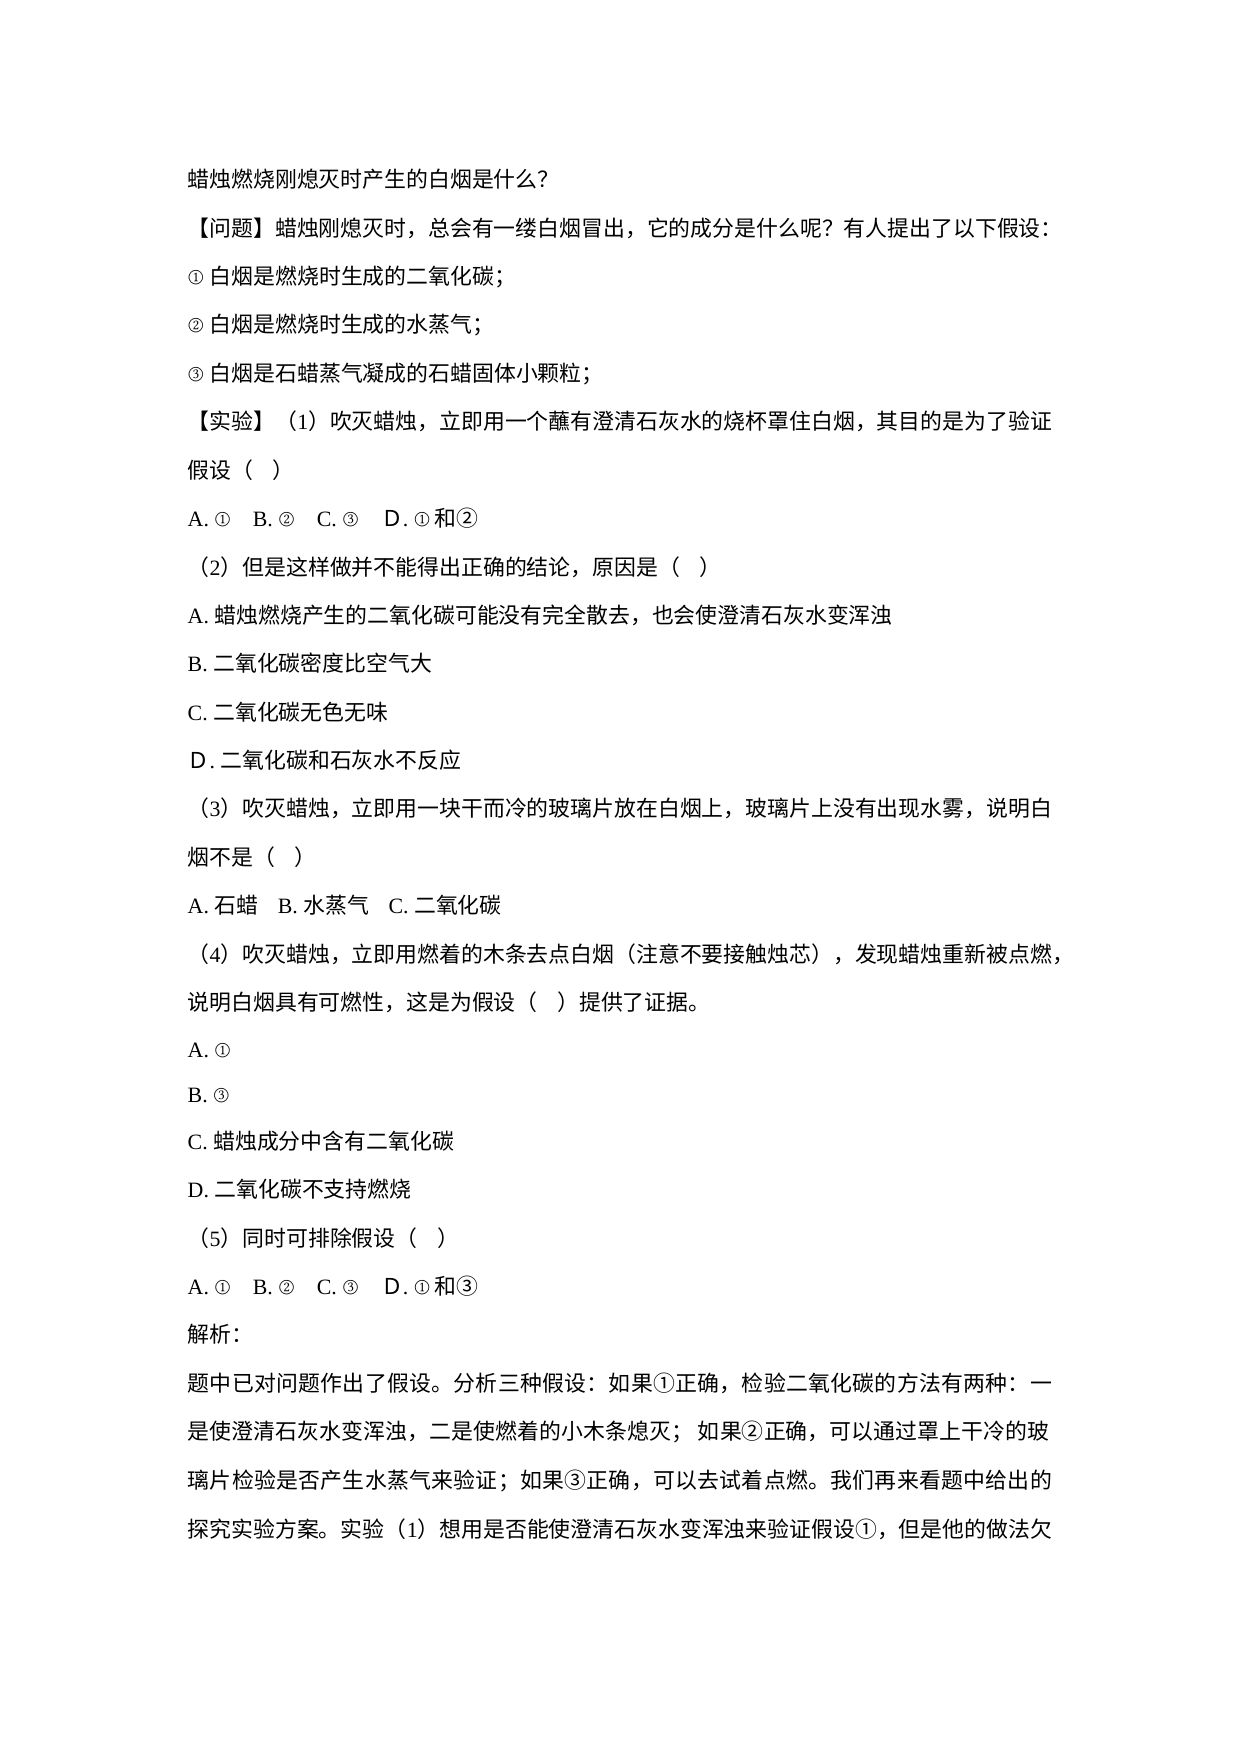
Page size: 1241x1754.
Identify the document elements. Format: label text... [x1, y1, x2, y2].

text A. ① B. ② C. ③ Ｄ. ①和② [187, 501, 1053, 533]
text D. 二氧化碳不支持燃烧 [187, 1172, 1053, 1204]
text B. ③ [187, 1078, 1053, 1111]
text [187, 1365, 1053, 1544]
text ② 白烟是燃烧时生成的水蒸气； [187, 307, 1053, 339]
text A. 石蜡 B. 水蒸气 C. 二氧化碳 [187, 888, 1053, 920]
text A. 蜡烛燃烧产生的二氧化碳可能没有完全散去，也会使澄清石灰水变浑浊 [187, 597, 1053, 630]
text （2）但是这样做并不能得出正确的结论，原因是（ ） [187, 549, 1053, 582]
text （3）吹灭蜡烛，立即用一块干而冷的玻璃片放在白烟上，玻璃片上没有出现水雾，说明白烟不是（ ） [187, 791, 1053, 872]
text ③ 白烟是石蜡蒸气凝成的石蜡固体小颗粒； [187, 355, 1053, 388]
text （5）同时可排除假设（ ） [187, 1220, 1053, 1253]
text C. 二氧化碳无色无味 [187, 694, 1053, 727]
text ① 白烟是燃烧时生成的二氧化碳； [187, 259, 1053, 291]
text A. ① [187, 1033, 1053, 1066]
text 【实验】（1）吹灭蜡烛，立即用一个蘸有澄清石灰水的烧杯罩住白烟，其目的是为了验证假设（ ） [187, 404, 1053, 485]
text 【问题】蜡烛刚熄灭时，总会有一缕白烟冒出，它的成分是什么呢？有人提出了以下假设： [187, 210, 1053, 243]
text A. ① B. ② C. ③ Ｄ. ①和③ [187, 1268, 1053, 1301]
text Ｄ. 二氧化碳和石灰水不反应 [187, 742, 1053, 775]
text C. 蜡烛成分中含有二氧化碳 [187, 1123, 1053, 1156]
text 解析： [187, 1317, 1053, 1349]
text （4）吹灭蜡烛，立即用燃着的木条去点白烟（注意不要接触烛芯），发现蜡烛重新被点燃，说明白烟具有可燃性，这是为假设（ ）提供了证据。 [187, 936, 1053, 1017]
text 蜡烛燃烧刚熄灭时产生的白烟是什么？ [187, 162, 1053, 194]
text B. 二氧化碳密度比空气大 [187, 646, 1053, 678]
